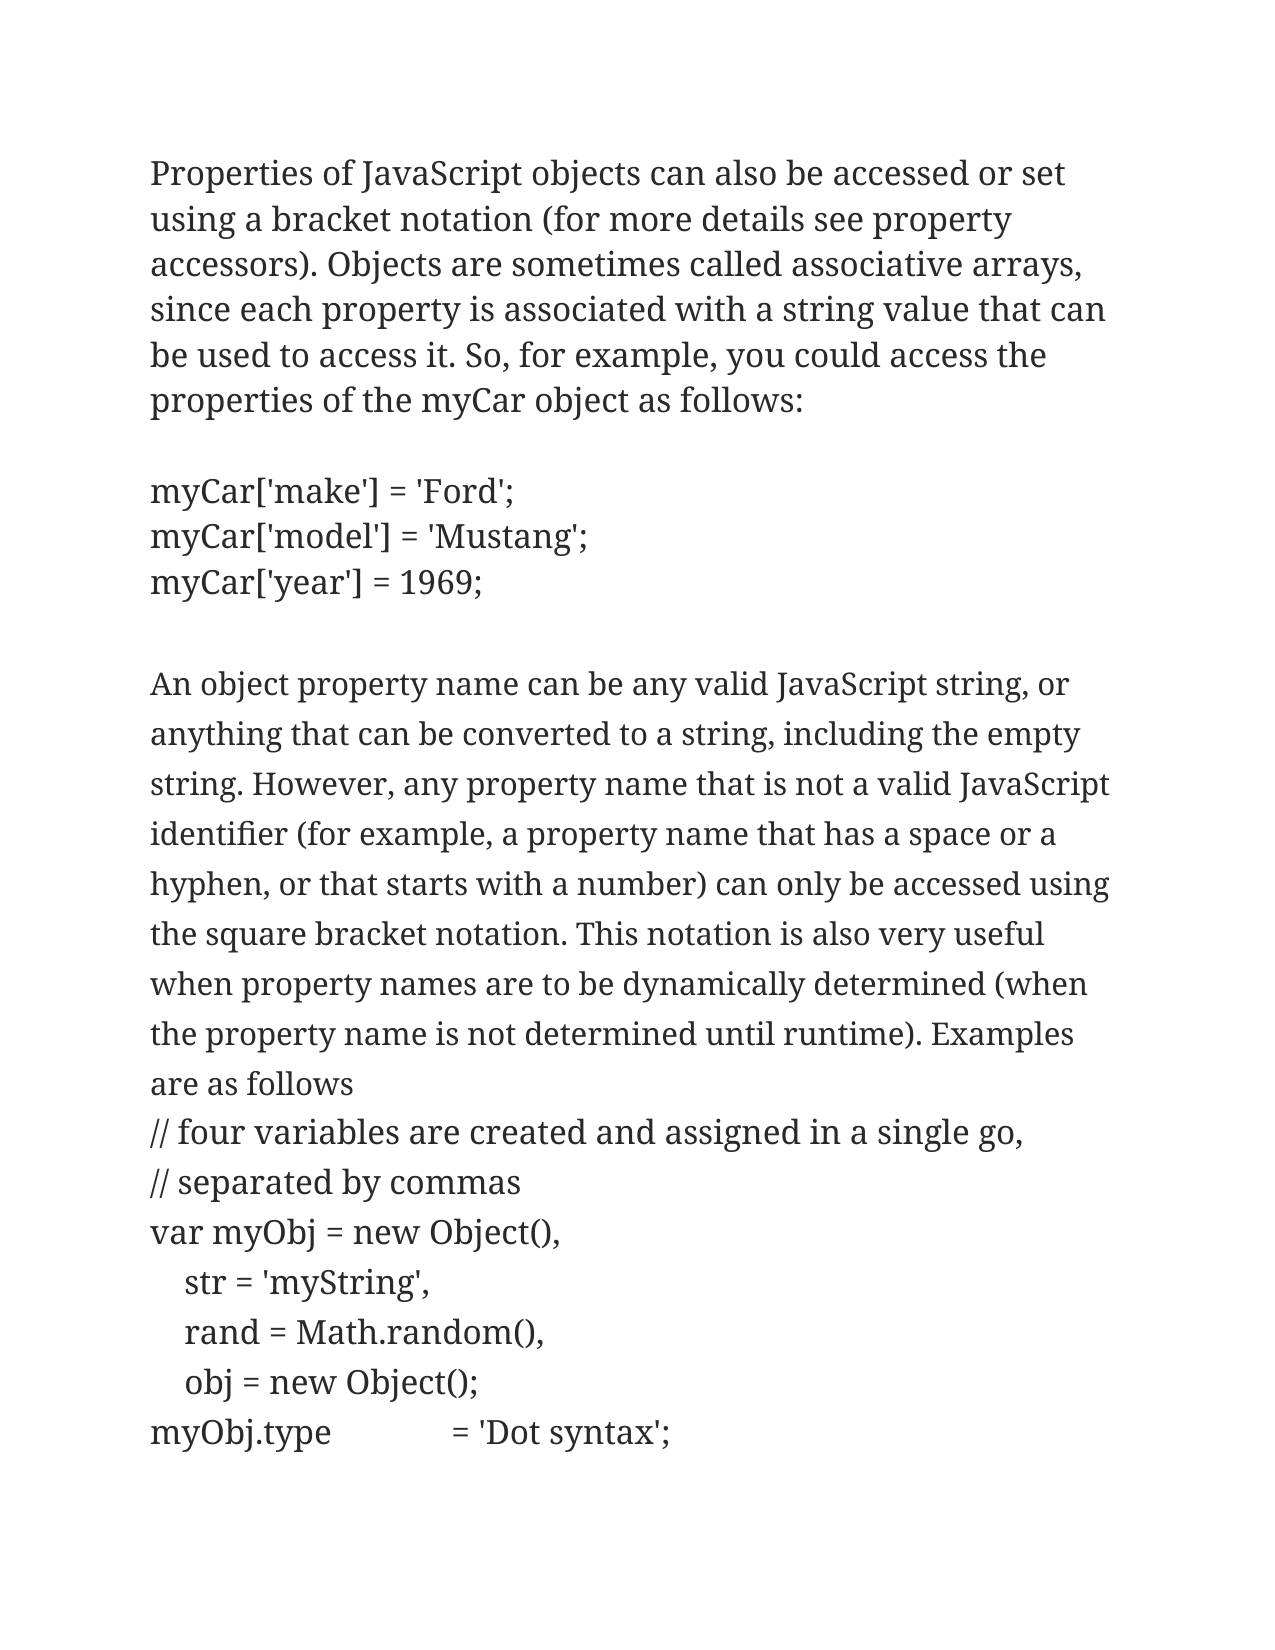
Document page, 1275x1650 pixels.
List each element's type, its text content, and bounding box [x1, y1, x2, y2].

text rand = Math.random(), [150, 1304, 1125, 1354]
text myCar['year'] = 1969; [150, 559, 1125, 604]
text An object property name can be any valid JavaScript string, or anything that can be converted to a string, including the empty string. However, any property name that is not a valid JavaScript identifier (for example, a property name that has a space or a hyphen, or that starts with a number) can only be accessed using the square bracket notation. This notation is also very useful when property names are to be dynamically determined (when the property name is not determined until runtime). Examples are as follows [150, 654, 1125, 1104]
text myCar['make'] = 'Ford'; [150, 468, 1125, 513]
text obj = new Object(); [150, 1354, 1125, 1404]
text myCar['model'] = 'Mustang'; [150, 513, 1125, 559]
text var myObj = new Object(), [150, 1204, 1125, 1254]
text Properties of JavaScript objects can also be accessed or set using a bracket notation (for more details see property accessors). Objects are sometimes called associative arrays, since each property is associated with a string value that can be used to access it. So, for example, you could access the properties of the myCar object as follows: [150, 150, 1125, 422]
text // four variables are created and assigned in a single go, [150, 1104, 1125, 1154]
text str = 'myString', [150, 1254, 1125, 1304]
text // separated by commas [150, 1154, 1125, 1204]
text myObj.type = 'Dot syntax'; [150, 1404, 1125, 1454]
